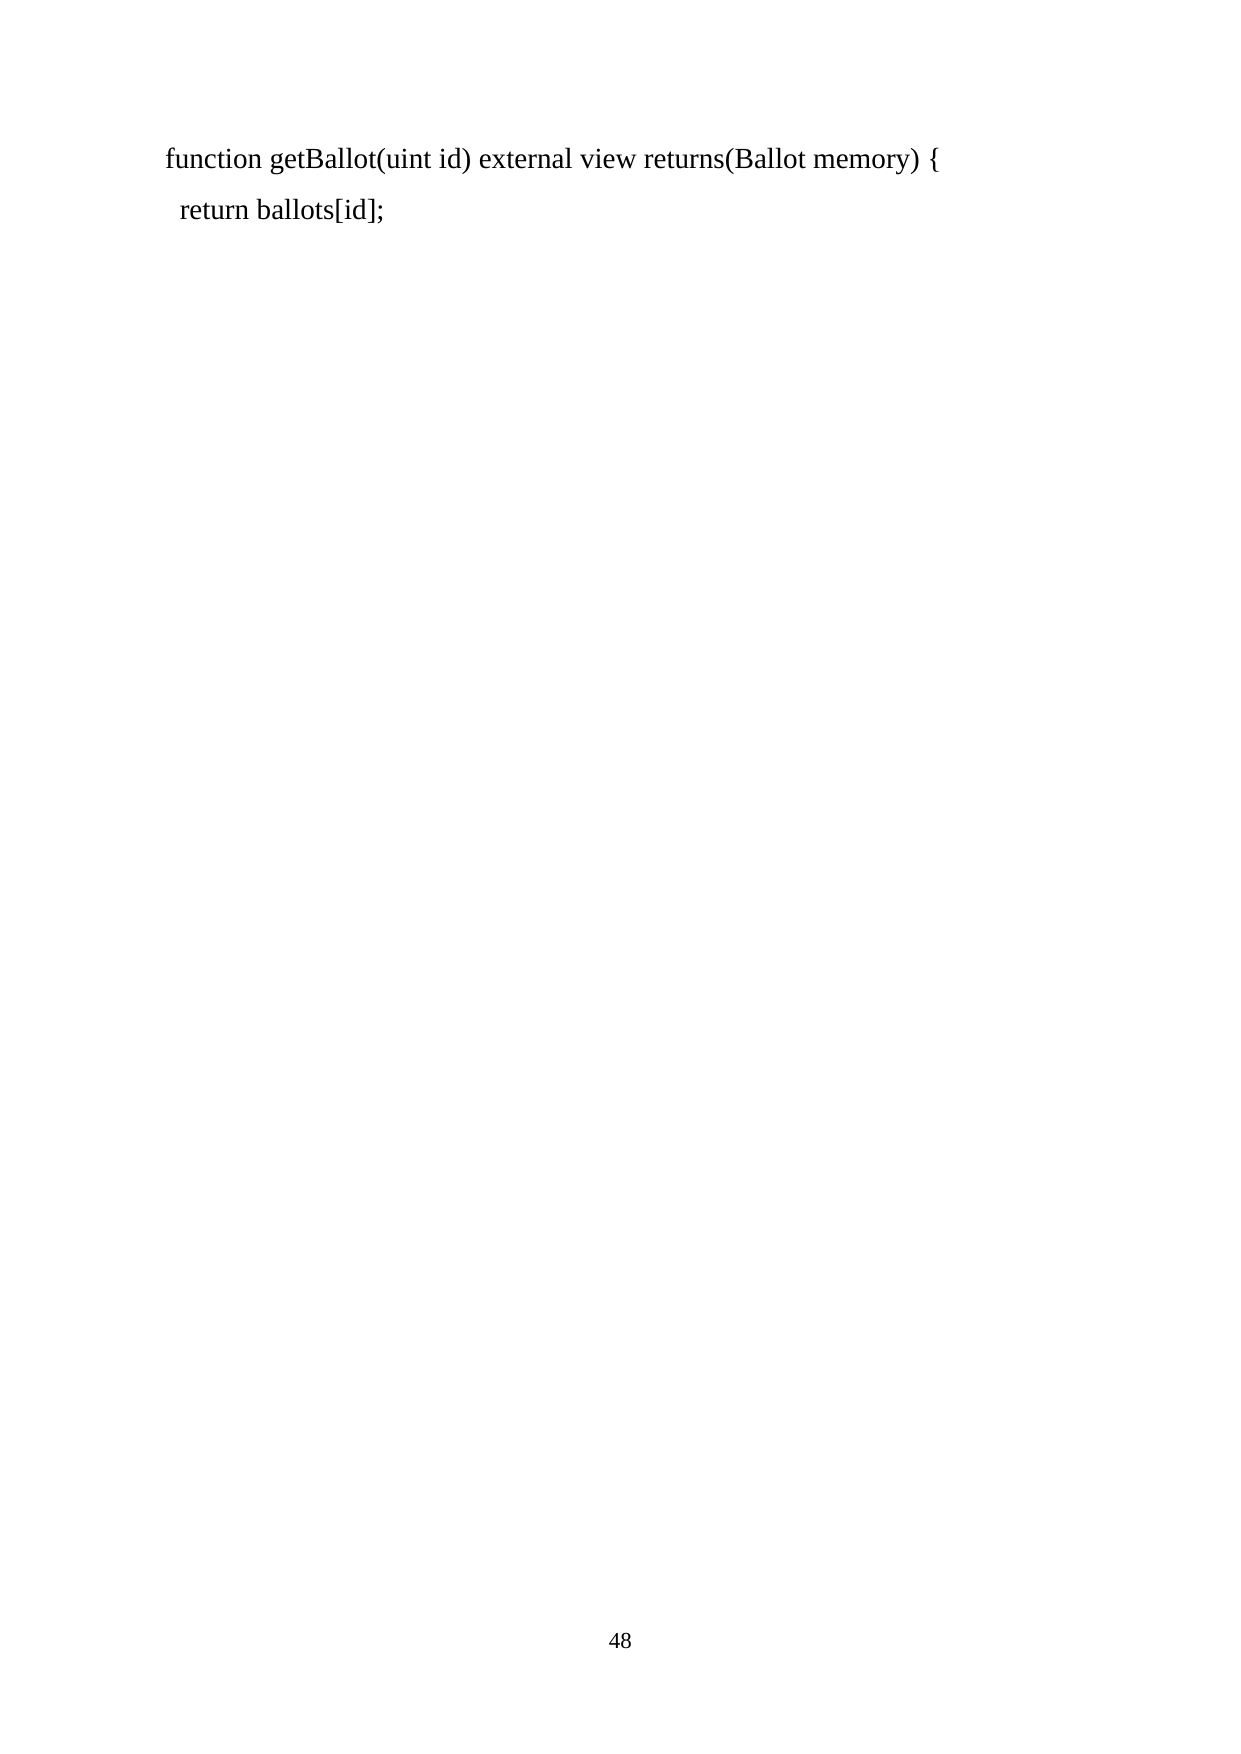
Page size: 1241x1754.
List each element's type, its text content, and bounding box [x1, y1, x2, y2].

text function getBallot(uint id) external view returns(Ballot memory) { return ballots[id]; [165, 142, 980, 226]
